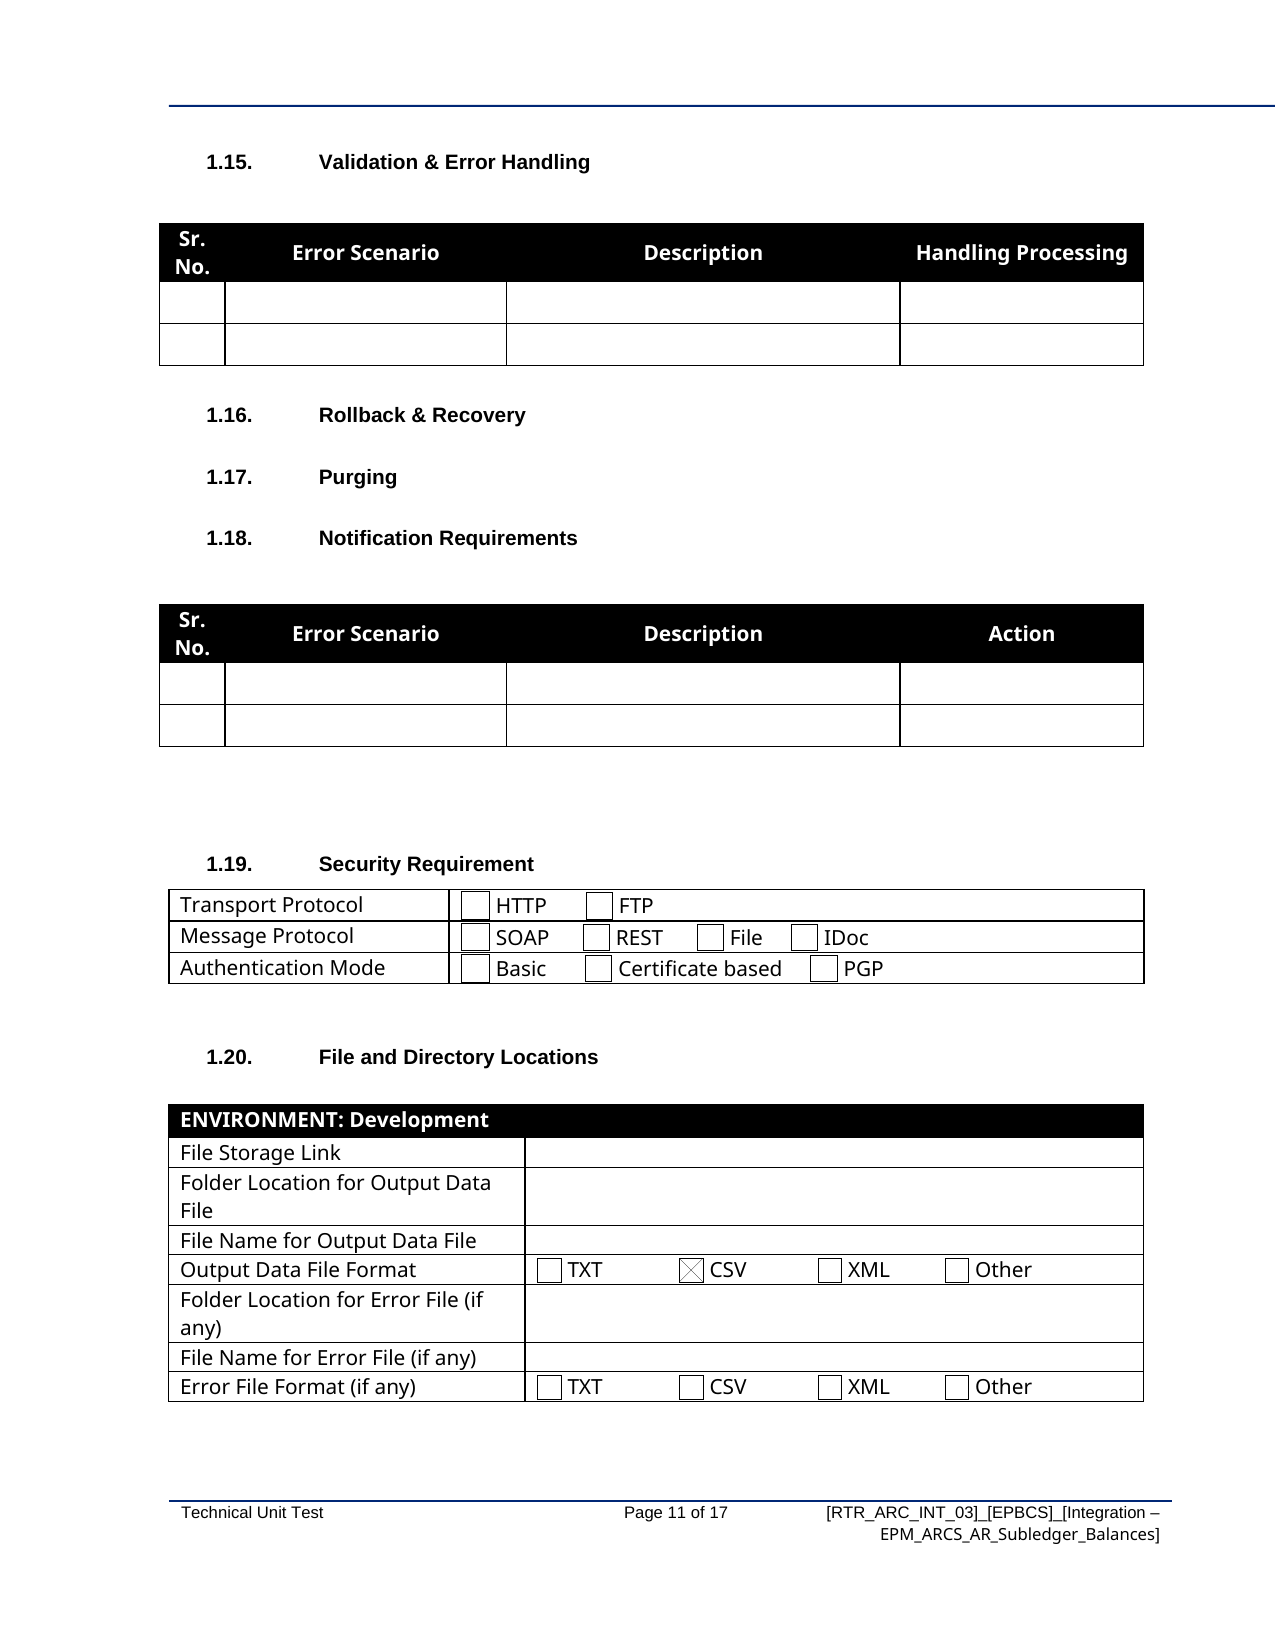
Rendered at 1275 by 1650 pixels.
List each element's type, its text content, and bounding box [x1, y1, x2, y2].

table_cell [507, 324, 899, 365]
table_cell [526, 1168, 1143, 1225]
table_cell TXT CSV XML Other [526, 1372, 1143, 1401]
table_header Transport Protocol [170, 890, 448, 920]
table_header [526, 1138, 1143, 1167]
table_cell [901, 663, 1143, 703]
table_header ENVIRONMENT: Development [169, 1105, 1143, 1137]
table_header Error Scenario [226, 605, 506, 662]
table_header Description [507, 224, 899, 281]
table_cell Folder Location for Error File (if any) [169, 1285, 524, 1342]
table_cell [226, 282, 506, 323]
table_cell [526, 1285, 1143, 1342]
table_cell Output Data File Format [169, 1255, 524, 1284]
table_header Action [901, 605, 1143, 662]
table_cell [507, 705, 899, 746]
table_header Sr. No. [160, 605, 224, 662]
table_cell [160, 324, 224, 365]
table_cell [226, 663, 506, 703]
table_cell Error File Format (if any) [169, 1372, 524, 1401]
table_cell File Name for Output Data File [169, 1226, 524, 1254]
subtitle Notification Requirements [206, 526, 1125, 550]
table_cell [901, 282, 1143, 323]
table_cell Basic Certificate based PGP [450, 953, 1143, 983]
table_cell [507, 282, 899, 323]
subtitle Validation & Error Handling [206, 150, 1125, 174]
table_cell [160, 663, 224, 703]
table_cell [507, 663, 899, 703]
table_header Description [507, 605, 899, 662]
table_cell SOAP REST File IDoc [450, 922, 1143, 951]
table_cell File Name for Error File (if any) [169, 1343, 524, 1371]
table_cell [526, 1343, 1143, 1371]
table_cell [226, 705, 506, 746]
table_header Error Scenario [226, 224, 506, 281]
table_header HTTP FTP [450, 890, 1143, 920]
table_header Handling Processing [901, 224, 1143, 281]
table_cell Folder Location for Output Data File [169, 1168, 524, 1225]
table_cell [901, 324, 1143, 365]
table_header Sr. No. [160, 224, 224, 281]
subtitle Security Requirement [206, 852, 1125, 876]
table_cell Authentication Mode [170, 953, 448, 983]
table_cell [526, 1226, 1143, 1254]
subtitle Purging [206, 465, 1125, 489]
table_cell TXT CSV XML Other [526, 1255, 1143, 1284]
table_cell [160, 282, 224, 323]
table_cell [160, 705, 224, 746]
table_header File Storage Link [169, 1138, 524, 1167]
subtitle File and Directory Locations [206, 1044, 1125, 1068]
table_cell [226, 324, 506, 365]
table_cell Message Protocol [170, 922, 448, 951]
subtitle Rollback & Recovery [206, 403, 1125, 427]
table_cell [901, 705, 1143, 746]
